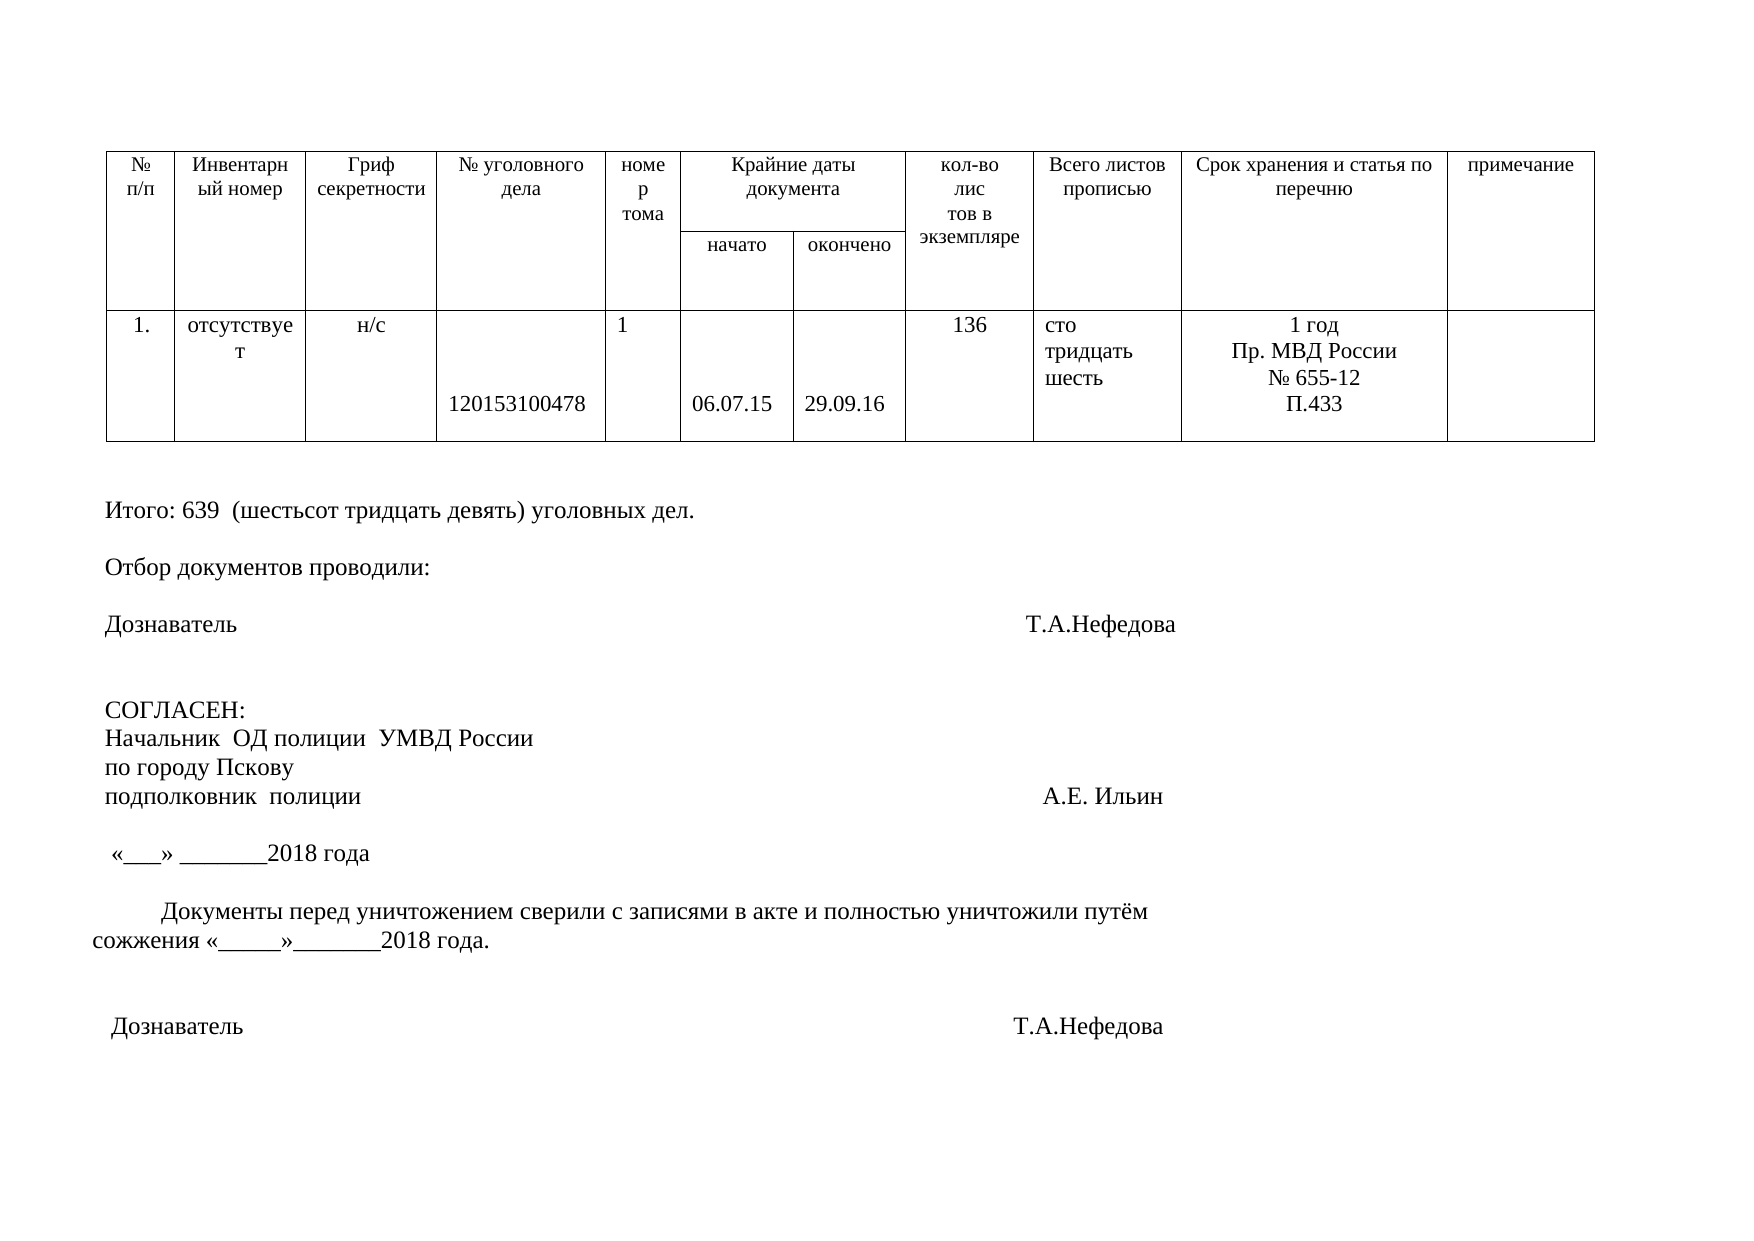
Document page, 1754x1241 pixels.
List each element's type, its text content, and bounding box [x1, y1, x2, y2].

table_header Срок хранения и статья по перечню [1182, 152, 1447, 310]
table_cell 29.09.16 [794, 311, 905, 441]
table_cell 1 [606, 311, 680, 441]
table_header № уголовного дела [437, 152, 605, 310]
text Начальник ОД полиции УМВД России [29, 723, 1636, 752]
table_header кол-во лис тов в экземпляре [906, 152, 1033, 310]
table_cell н/с [306, 311, 436, 441]
text Дознаватель Т.А.Нефедова [29, 609, 1636, 638]
table_header примечание [1448, 152, 1594, 310]
text Отбор документов проводили: [29, 552, 1636, 581]
table_cell 1 год Пр. МВД России № 655-12 П.433 [1182, 311, 1447, 441]
text Дознаватель Т.А.Нефедова [29, 1011, 1636, 1040]
text СОГЛАСЕН: [29, 695, 1636, 723]
table_cell 120153100478 [437, 311, 605, 441]
table_cell 136 [906, 311, 1033, 441]
table_header Всего листов прописью [1034, 152, 1181, 310]
table_cell [1448, 311, 1594, 441]
text Документы перед уничтожением сверили с записями в акте и полностью уничтожили путём [29, 896, 1636, 925]
table_header Инвентарный номер [175, 152, 305, 310]
table_header номер тома [606, 152, 680, 310]
table_cell сто тридцать шесть [1034, 311, 1181, 441]
text Итого: 639 (шестьсот тридцать девять) уголовных дел. [29, 495, 1636, 524]
table_cell 06.07.15 [681, 311, 793, 441]
table_cell [107, 311, 174, 441]
table_header Крайние даты документа [681, 152, 905, 231]
table_cell отсутствует [175, 311, 305, 441]
table_cell начато [681, 232, 793, 310]
table_header № п/п [107, 152, 174, 310]
text сожжения «_____»_______2018 года. [29, 925, 1636, 953]
text подполковник полиции А.Е. Ильин [29, 781, 1636, 810]
text по городу Пскову [29, 752, 1636, 781]
text «___» _______2018 года [29, 838, 1636, 867]
table_cell окончено [794, 232, 905, 310]
table_header Гриф секретности [306, 152, 436, 310]
